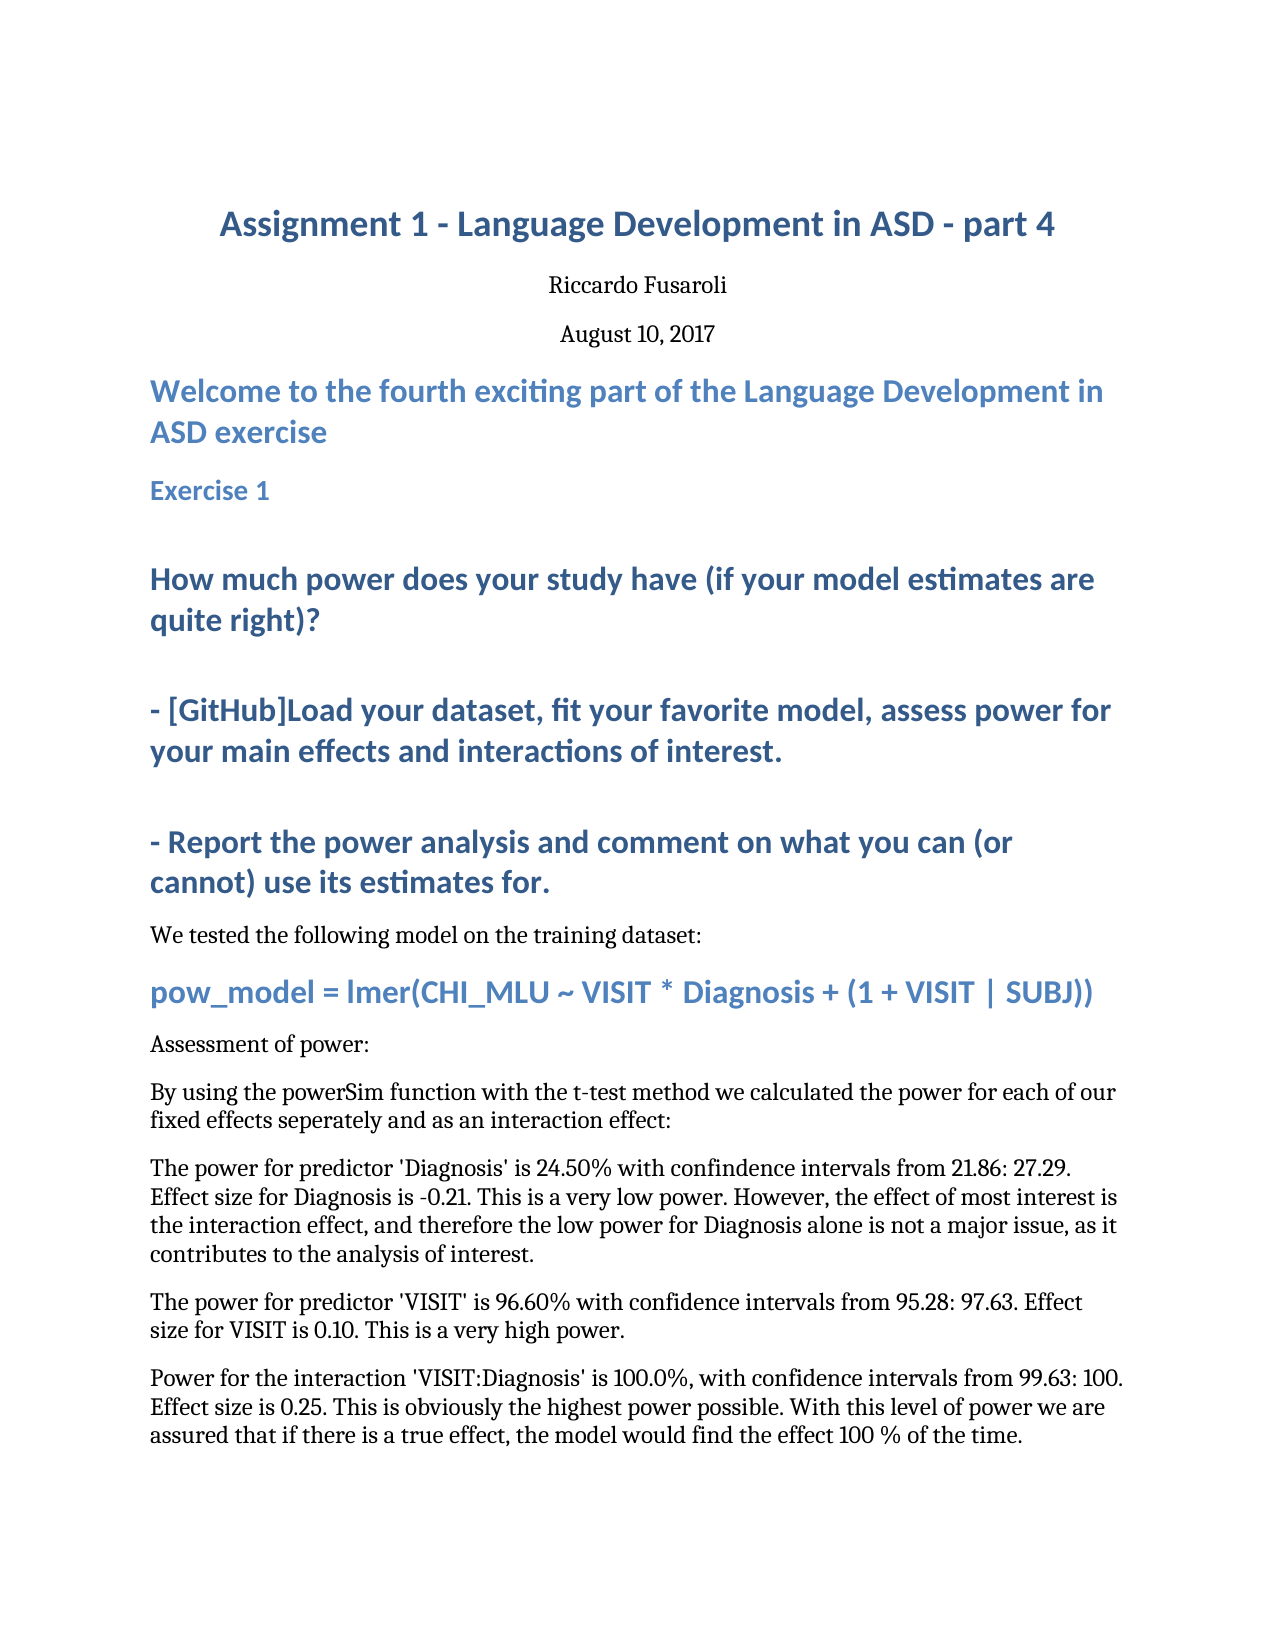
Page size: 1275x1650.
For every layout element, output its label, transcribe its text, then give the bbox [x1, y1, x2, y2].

text We tested the following model on the training dataset: [150, 921, 1125, 950]
text August 10, 2017 [150, 320, 1125, 349]
text Assessment of power: [150, 1030, 1125, 1059]
subtitle Welcome to the fourth exciting part of the Language Development in ASD exercise [150, 370, 1125, 451]
text Riccardo Fusaroli [150, 271, 1125, 299]
subtitle - Report the power analysis and comment on what you can (or cannot) use its estimates for. [150, 821, 1125, 902]
subtitle - [GitHub]Load your dataset, fit your favorite model, assess power for your main effects and interactions of interest. [150, 689, 1125, 771]
text The power for predictor 'Diagnosis' is 24.50% with confindence intervals from 21.86: 27.29. Effect size for Diagnosis is -0.21. This is a very low power. However, the effect of most interest is the interaction effect, and therefore the low power for Diagnosis alone is not a major issue, as it contributes to the analysis of interest. [150, 1154, 1125, 1269]
subtitle pow_model = lmer(CHI_MLU ~ VISIT * Diagnosis + (1 + VISIT | SUBJ)) [150, 971, 1125, 1011]
title Assignment 1 - Language Development in ASD - part 4 [150, 200, 1125, 246]
text By using the powerSim function with the t-test method we calculated the power for each of our fixed effects seperately and as an interaction effect: [150, 1078, 1125, 1135]
subtitle Exercise 1 [150, 472, 1125, 508]
text The power for predictor 'VISIT' is 96.60% with confidence intervals from 95.28: 97.63. Effect size for VISIT is 0.10. This is a very high power. [150, 1288, 1125, 1345]
text Power for the interaction 'VISIT:Diagnosis' is 100.0%, with confidence intervals from 99.63: 100. Effect size is 0.25. This is obviously the highest power possible. With this level of power we are assured that if there is a true effect, the model would find the effect 100 % of the time. [150, 1364, 1125, 1450]
subtitle How much power does your study have (if your model estimates are quite right)? [150, 558, 1125, 639]
